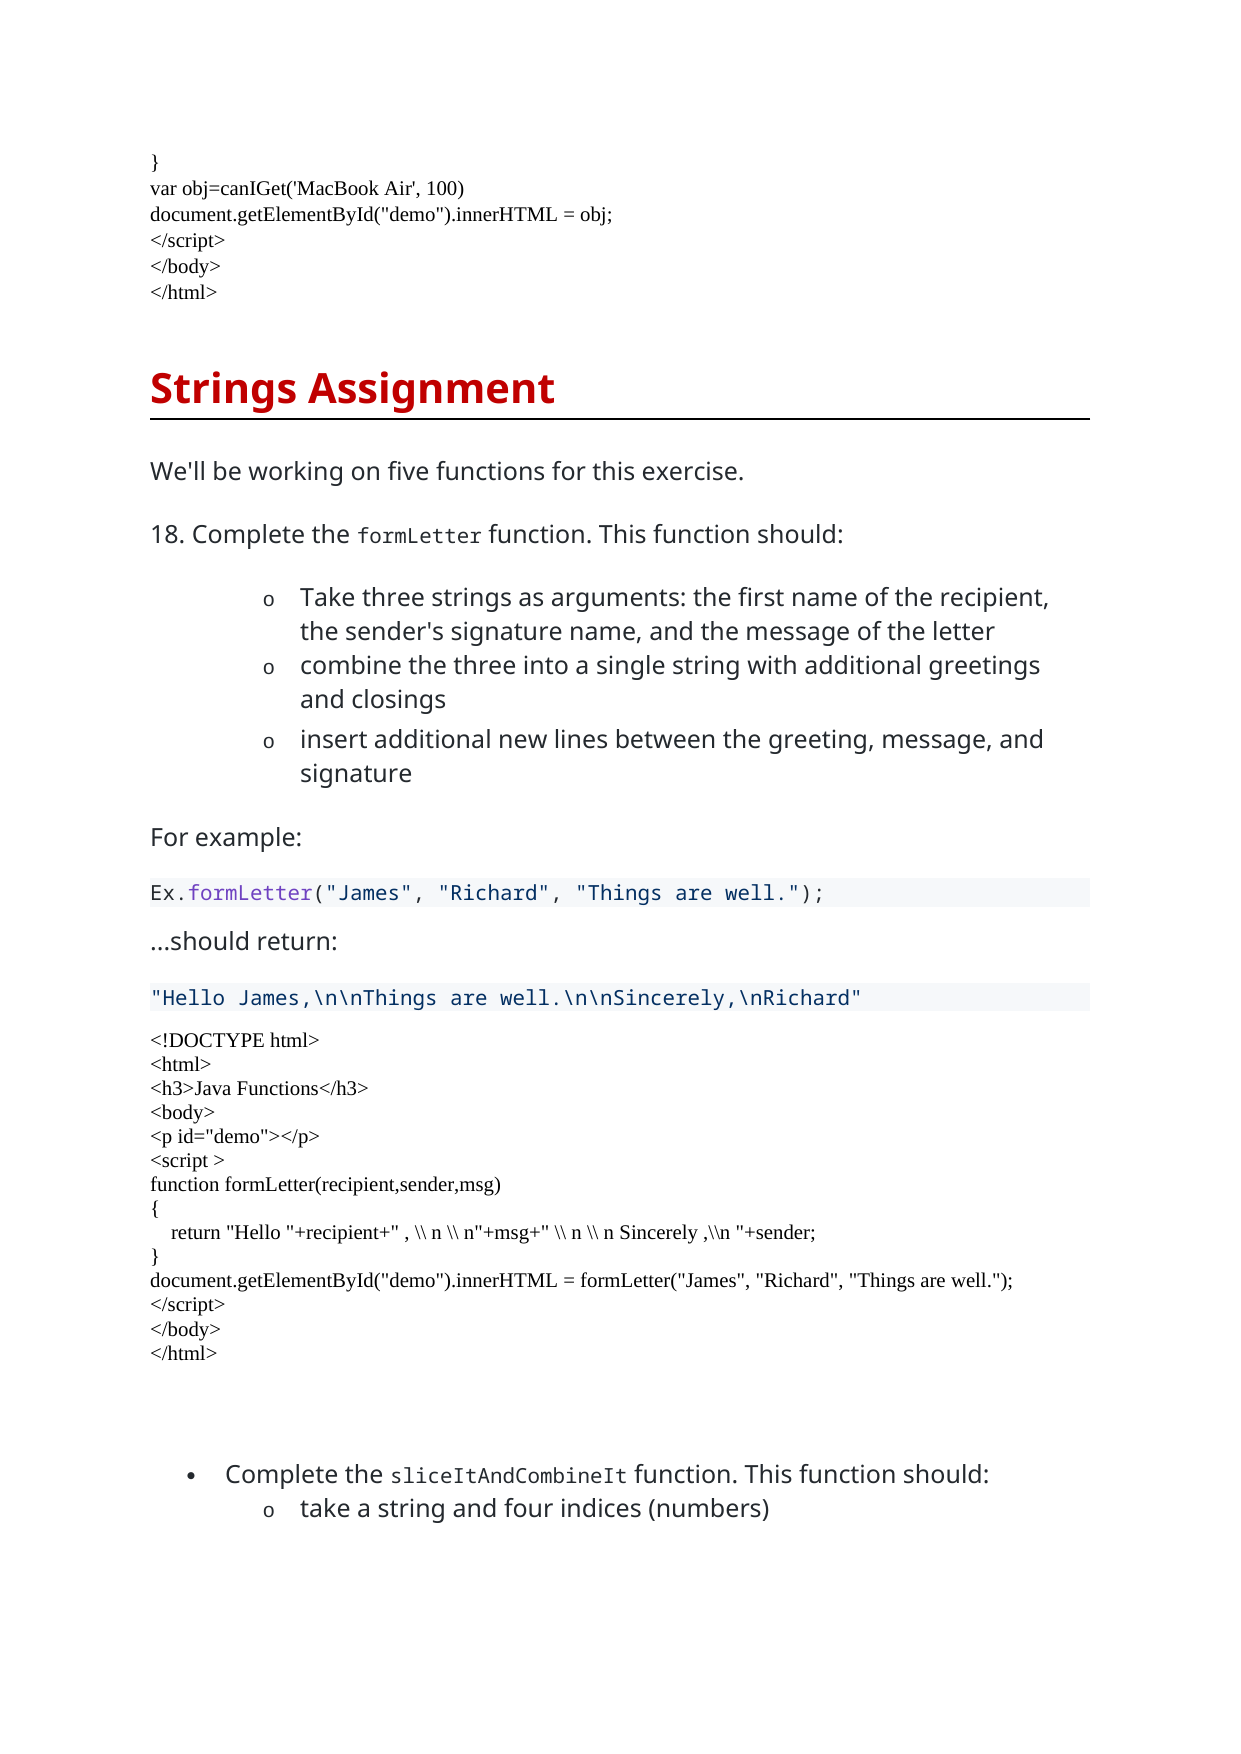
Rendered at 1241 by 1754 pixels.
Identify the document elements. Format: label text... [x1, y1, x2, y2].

text For example: [150, 819, 1090, 853]
text document.getElementById("demo").innerHTML = obj; [150, 202, 1090, 226]
text "Hello James,\n\nThings are well.\n\nSincerely,\nRichard" [150, 983, 1090, 1011]
text </script> [150, 1292, 1090, 1316]
text </body> [150, 254, 1090, 278]
text </html> [150, 280, 1090, 304]
text <!DOCTYPE html> [150, 1028, 1090, 1052]
text document.getElementById("demo").innerHTML = formLetter("James", "Richard", "Things are well."); [150, 1268, 1090, 1292]
text return "Hello "+recipient+" , \\ n \\ n"+msg+" \\ n \\ n Sincerely ,\\n "+sender; [150, 1220, 1090, 1244]
list insert additional new lines between the greeting, message, and signature [262, 722, 1090, 790]
text <html> [150, 1052, 1090, 1076]
list take a string and four indices (numbers) [262, 1491, 1090, 1525]
text { [150, 1196, 1090, 1220]
list combine the three into a single string with additional greetings and closings [262, 648, 1090, 716]
text </html> [150, 1341, 1090, 1364]
text <body> [150, 1100, 1090, 1124]
text var obj=canIGet('MacBook Air', 100) [150, 176, 1090, 200]
text function formLetter(recipient,sender,msg) [150, 1172, 1090, 1196]
text </body> [150, 1316, 1090, 1341]
text Ex.formLetter("James", "Richard", "Things are well."); [150, 878, 1090, 907]
text } [150, 150, 1090, 174]
text <p id="demo"></p> [150, 1124, 1090, 1148]
text <script > [150, 1148, 1090, 1172]
text ...should return: [150, 923, 1090, 958]
text } [150, 1244, 1090, 1268]
list Complete the sliceItAndCombineIt function. This function should: [187, 1457, 1090, 1491]
text We'll be working on five functions for this exercise. [150, 453, 1090, 487]
list Take three strings as arguments: the first name of the recipient, the sender's signature name, and the message of the letter [262, 579, 1090, 648]
subtitle Strings Assignment [150, 359, 1090, 418]
text <h3>Java Functions</h3> [150, 1076, 1090, 1100]
text 18. Complete the formLetter function. This function should: [150, 516, 1090, 550]
text </script> [150, 228, 1090, 252]
